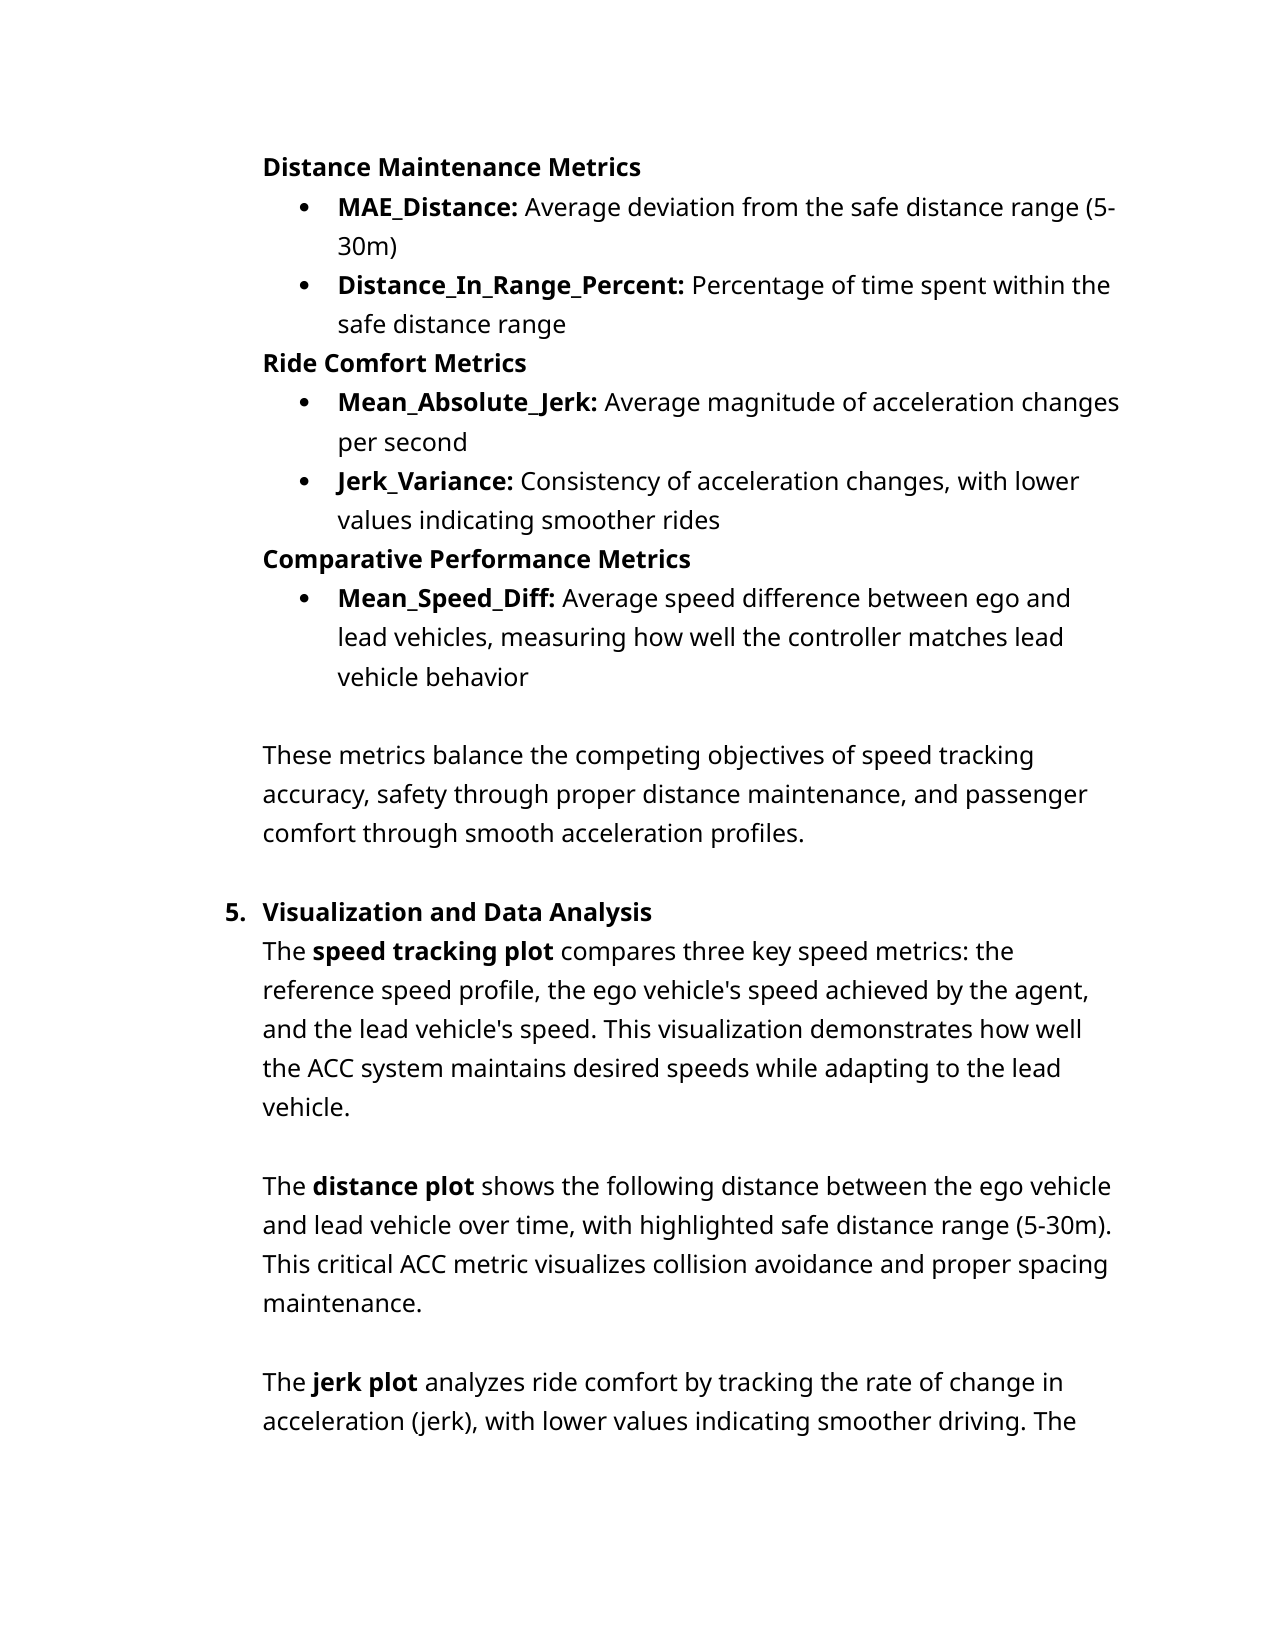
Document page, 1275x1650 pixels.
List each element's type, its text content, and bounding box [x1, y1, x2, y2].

list Jerk_Variance: Consistency of acceleration changes, with lower values indicating smoother rides [300, 463, 1125, 537]
list Ride Comfort Metrics [262, 346, 1125, 380]
list MAE_Distance: Average deviation from the safe distance range (5-30m) [300, 189, 1125, 262]
list Comparative Performance Metrics [262, 542, 1125, 576]
list These metrics balance the competing objectives of speed tracking accuracy, safety through proper distance maintenance, and passenger comfort through smooth acceleration profiles. [262, 737, 1125, 850]
list Distance_In_Range_Percent: Percentage of time spent within the safe distance range [300, 267, 1125, 341]
list Distance Maintenance Metrics [262, 150, 1125, 184]
list The distance plot shows the following distance between the ego vehicle and lead vehicle over time, with highlighted safe distance range (5-30m). This critical ACC metric visualizes collision avoidance and proper spacing maintenance. [262, 1168, 1125, 1320]
list Visualization and Data Analysis The speed tracking plot compares three key speed metrics: the reference speed profile, the ego vehicle's speed achieved by the agent, and the lead vehicle's speed. This visualization demonstrates how well the ACC system maintains desired speeds while adapting to the lead vehicle. [225, 894, 1125, 1124]
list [262, 1364, 1125, 1437]
list Mean_Speed_Diff: Average speed difference between ego and lead vehicles, measuring how well the controller matches lead vehicle behavior [300, 581, 1125, 693]
list Mean_Absolute_Jerk: Average magnitude of acceleration changes per second [300, 385, 1125, 458]
